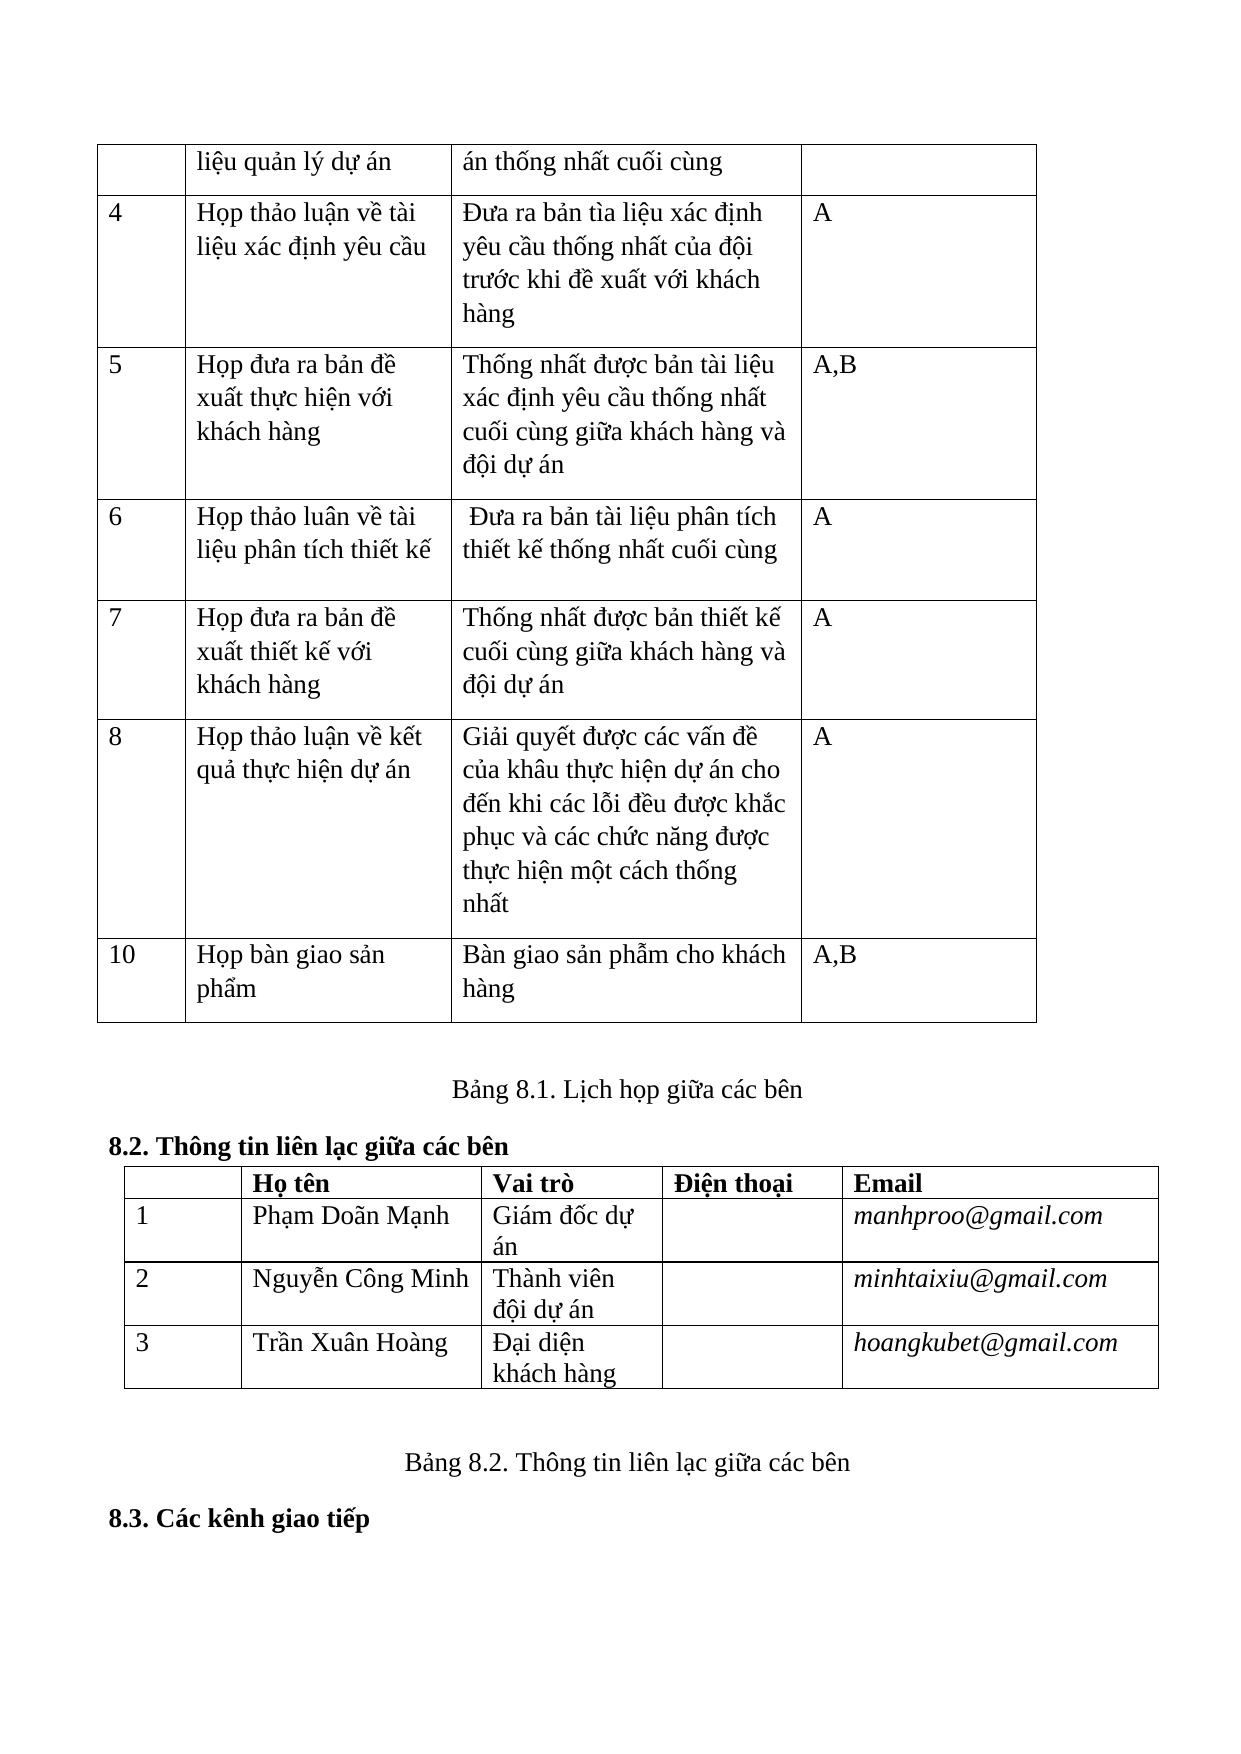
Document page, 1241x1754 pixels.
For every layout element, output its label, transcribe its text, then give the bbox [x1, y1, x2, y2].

table_cell Họp thảo luận về kết quả thực hiện dự án [186, 720, 451, 937]
table_cell A,B [802, 348, 1036, 499]
table_cell 10 [98, 939, 185, 1022]
subtitle 8.2. Thông tin liên lạc giữa các bên [108, 1130, 1146, 1161]
table_cell Bàn giao sản phẫm cho khách hàng [452, 939, 801, 1022]
table_cell [663, 1263, 842, 1325]
table_cell Họp thảo luân về tài liệu phân tích thiết kế [186, 500, 451, 600]
table_cell manhproo@gmail.com [843, 1199, 1158, 1261]
table_cell [663, 1199, 842, 1261]
table_cell Thống nhất được bản tài liệu xác định yêu cầu thống nhất cuối cùng giữa khách hàng và đội dự án [452, 348, 801, 499]
table_cell Đưa ra bản tìa liệu xác định yêu cầu thống nhất của đội trước khi đề xuất với khách hàng [452, 196, 801, 347]
table_header Họ tên [242, 1167, 481, 1198]
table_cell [186, 145, 451, 195]
table_cell 2 [125, 1263, 241, 1325]
table_header [125, 1167, 241, 1198]
table_cell Họp đưa ra bản đề xuất thiết kế với khách hàng [186, 601, 451, 718]
table_cell 7 [98, 601, 185, 718]
table_cell Họp thảo luận về tài liệu xác định yêu cầu [186, 196, 451, 347]
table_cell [452, 145, 801, 195]
table_cell Đưa ra bản tài liệu phân tích thiết kế thống nhất cuối cùng [452, 500, 801, 600]
table_cell 5 [98, 348, 185, 499]
text Bảng 8.1. Lịch họp giữa các bên [108, 1073, 1146, 1105]
table_cell A [802, 720, 1036, 937]
table_cell hoangkubet@gmail.com [843, 1326, 1158, 1388]
table_cell Giám đốc dự án [482, 1199, 662, 1261]
table_cell 8 [98, 720, 185, 937]
table_cell 1 [125, 1199, 241, 1261]
table_cell Nguyễn Công Minh [242, 1263, 481, 1325]
table_cell Thành viên đội dự án [482, 1263, 662, 1325]
subtitle 8.3. Các kênh giao tiếp [108, 1502, 1146, 1533]
table_cell 3 [98, 145, 185, 195]
table_header Điện thoại [663, 1167, 842, 1198]
table_cell A [802, 601, 1036, 718]
table_cell A [802, 500, 1036, 600]
table_cell Phạm Doãn Mạnh [242, 1199, 481, 1261]
table_cell Đại diện khách hàng [482, 1326, 662, 1388]
table_cell [663, 1326, 842, 1388]
text Bảng 8.2. Thông tin liên lạc giữa các bên [108, 1446, 1146, 1477]
table_cell Thống nhất được bản thiết kế cuối cùng giữa khách hàng và đội dự án [452, 601, 801, 718]
table_cell Họp đưa ra bản đề xuất thực hiện với khách hàng [186, 348, 451, 499]
table_header Email [843, 1167, 1158, 1198]
table_cell Họp bàn giao sản phẩm [186, 939, 451, 1022]
table_cell 4 [98, 196, 185, 347]
table_cell 3 [125, 1326, 241, 1388]
table_cell A [802, 145, 1036, 195]
table_cell Giải quyết được các vấn đề của khâu thực hiện dự án cho đến khi các lỗi đều được khắc phục và các chức năng được thực hiện một cách thống nhất [452, 720, 801, 937]
table_cell 6 [98, 500, 185, 600]
table_cell minhtaixiu@gmail.com [843, 1263, 1158, 1325]
table_cell Trần Xuân Hoàng [242, 1326, 481, 1388]
table_header Vai trò [482, 1167, 662, 1198]
table_cell A [802, 196, 1036, 347]
table_cell A,B [802, 939, 1036, 1022]
